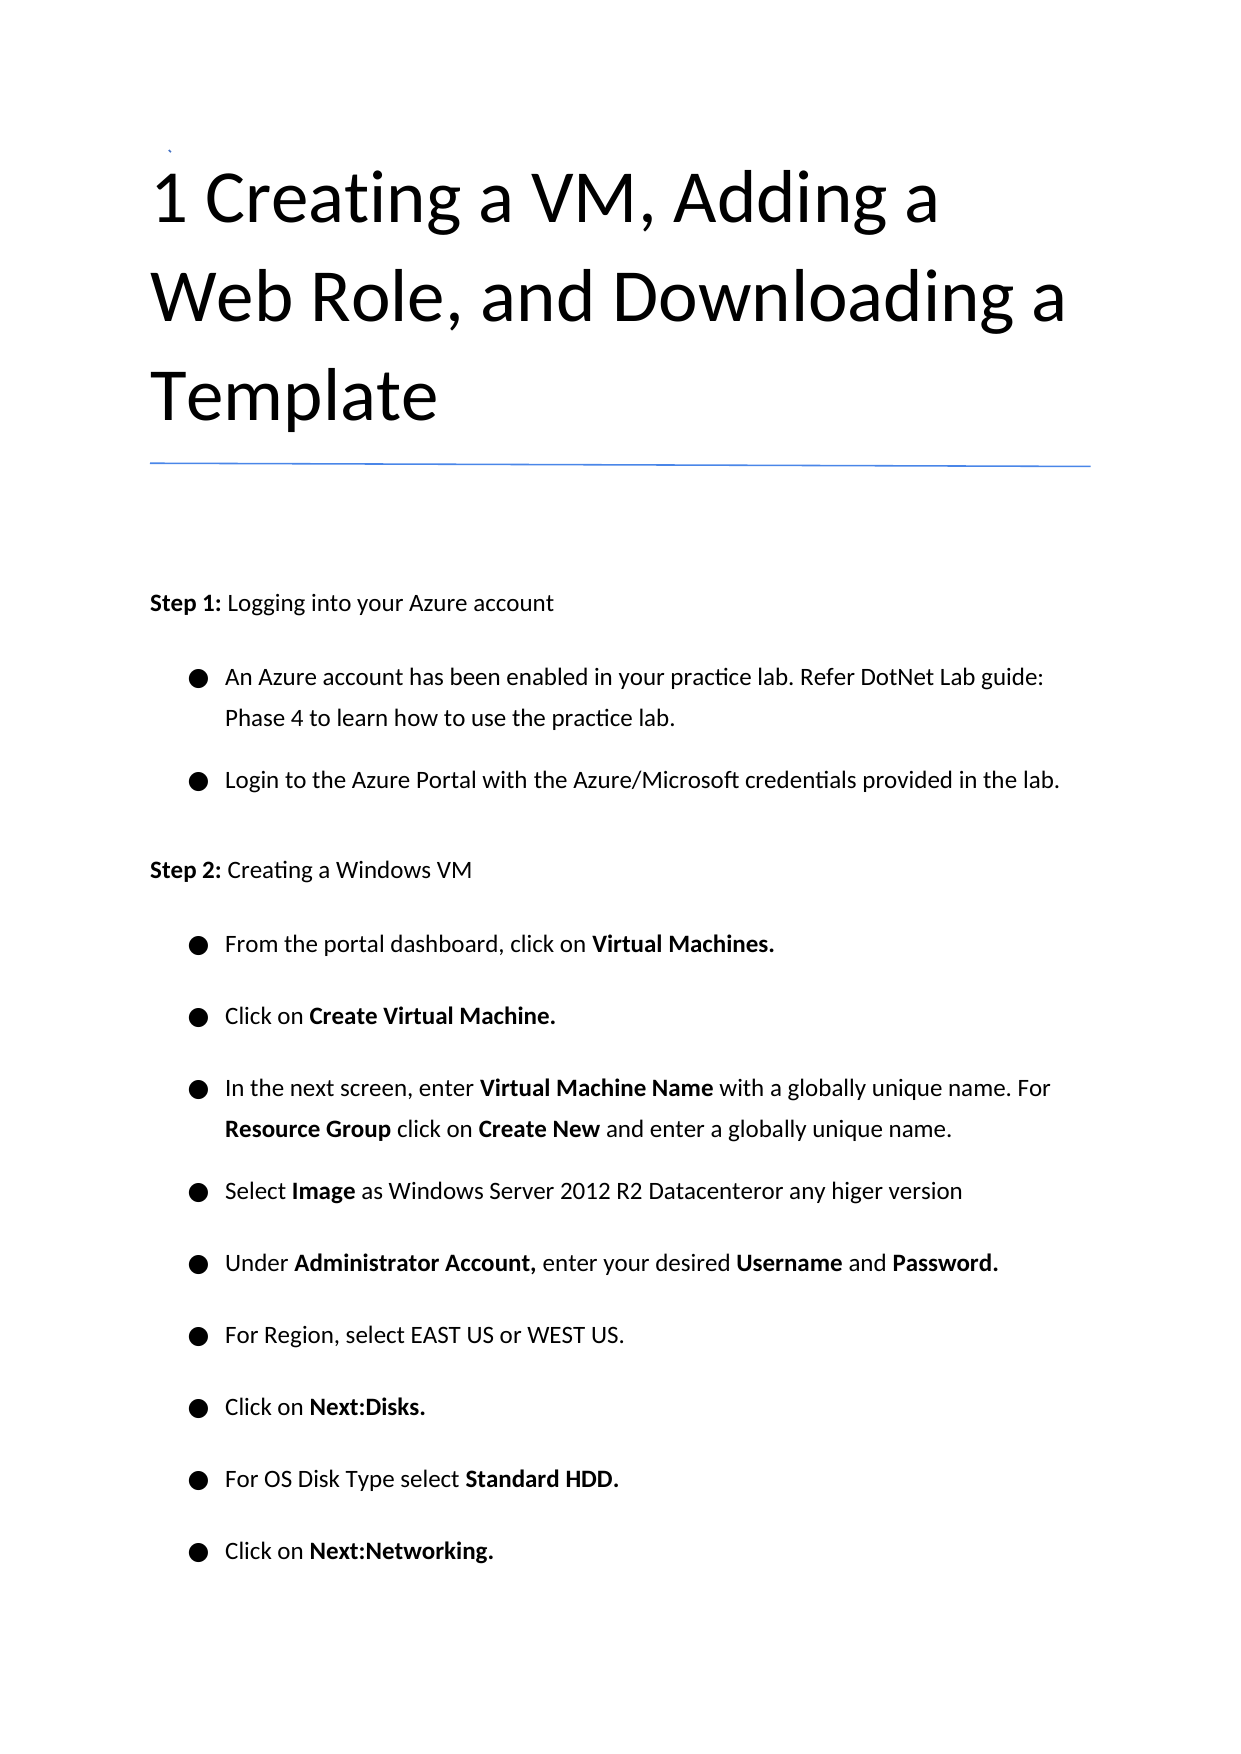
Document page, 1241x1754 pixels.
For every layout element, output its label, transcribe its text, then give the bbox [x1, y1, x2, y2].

list From the portal dashboard, click on Virtual Machines. [187, 915, 1090, 967]
list Under Administrator Account, enter your desired Username and Password. [187, 1234, 1090, 1286]
list Click on Next:Networking. [187, 1522, 1090, 1574]
list Select Image as Windows Server 2012 R2 Datacenteror any higer version [187, 1162, 1090, 1214]
list An Azure account has been enabled in your practice lab. Refer DotNet Lab guide: Phase 4 to learn how to use the practice lab. [187, 648, 1090, 733]
list For Region, select EAST US or WEST US. [187, 1306, 1090, 1358]
text Step 1: Logging into your Azure account [150, 587, 1090, 618]
list In the next screen, enter Virtual Machine Name with a globally unique name. For Resource Group click on Create New and enter a globally unique name. [187, 1059, 1090, 1143]
list For OS Disk Type select Standard HDD. [187, 1450, 1090, 1502]
list Click on Create Virtual Machine. [187, 987, 1090, 1038]
text 1 Creating a VM, Adding a Web Role, and Downloading a Template [150, 150, 1090, 439]
list Click on Next:Disks. [187, 1378, 1090, 1430]
list Login to the Azure Portal with the Azure/Microsoft credentials provided in the lab. [187, 752, 1090, 803]
text Step 2: Creating a Windows VM [150, 854, 1090, 885]
